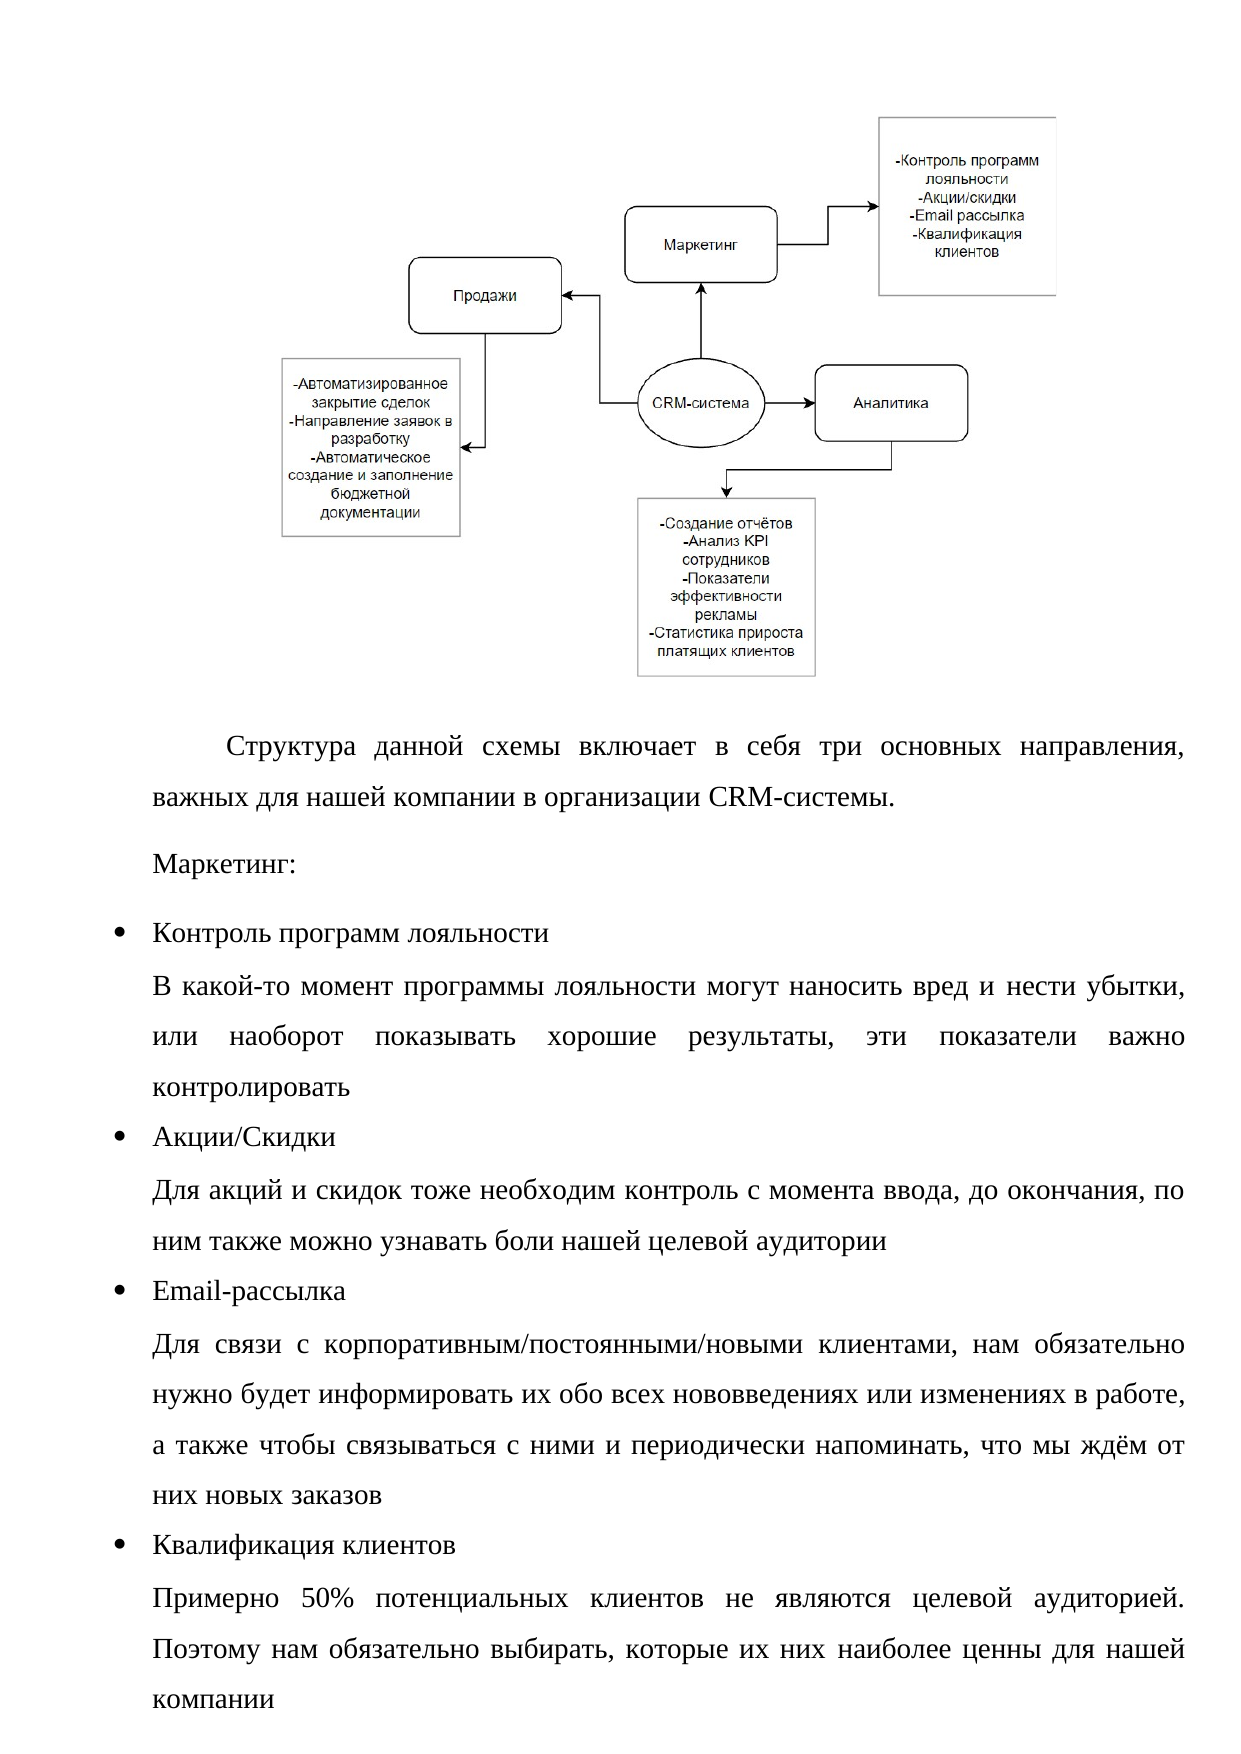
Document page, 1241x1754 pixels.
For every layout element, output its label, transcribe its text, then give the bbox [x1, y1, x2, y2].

text Для акций и скидок тоже необходим контроль с момента ввода, до окончания, по ним также можно узнавать боли нашей целевой аудитории [152, 1172, 1185, 1256]
list Email-рассылка [114, 1273, 1185, 1307]
picture [281, 116, 1057, 677]
list Акции/Скидки [114, 1119, 1185, 1153]
text Структура данной схемы включает в себя три основных направления, важных для нашей компании в организации CRM-системы. [152, 728, 1185, 812]
text В какой-то момент программы лояльности могут наносить вред и нести убытки, или наоборот показывать хорошие результаты, эти показатели важно контролировать [152, 968, 1185, 1102]
text Примерно 50% потенциальных клиентов не являются целевой аудиторией. Поэтому нам обязательно выбирать, которые их них наиболее ценны для нашей компании [152, 1580, 1185, 1714]
list Квалификация клиентов [114, 1527, 1185, 1561]
list Контроль программ лояльности [114, 915, 1185, 949]
text Маркетинг: [152, 846, 1185, 879]
text Для связи с корпоративным/постоянными/новыми клиентами, нам обязательно нужно будет информировать их обо всех нововведениях или изменениях в работе, а также чтобы связываться с ними и периодически напоминать, что мы ждём от них новых заказов [152, 1326, 1185, 1511]
